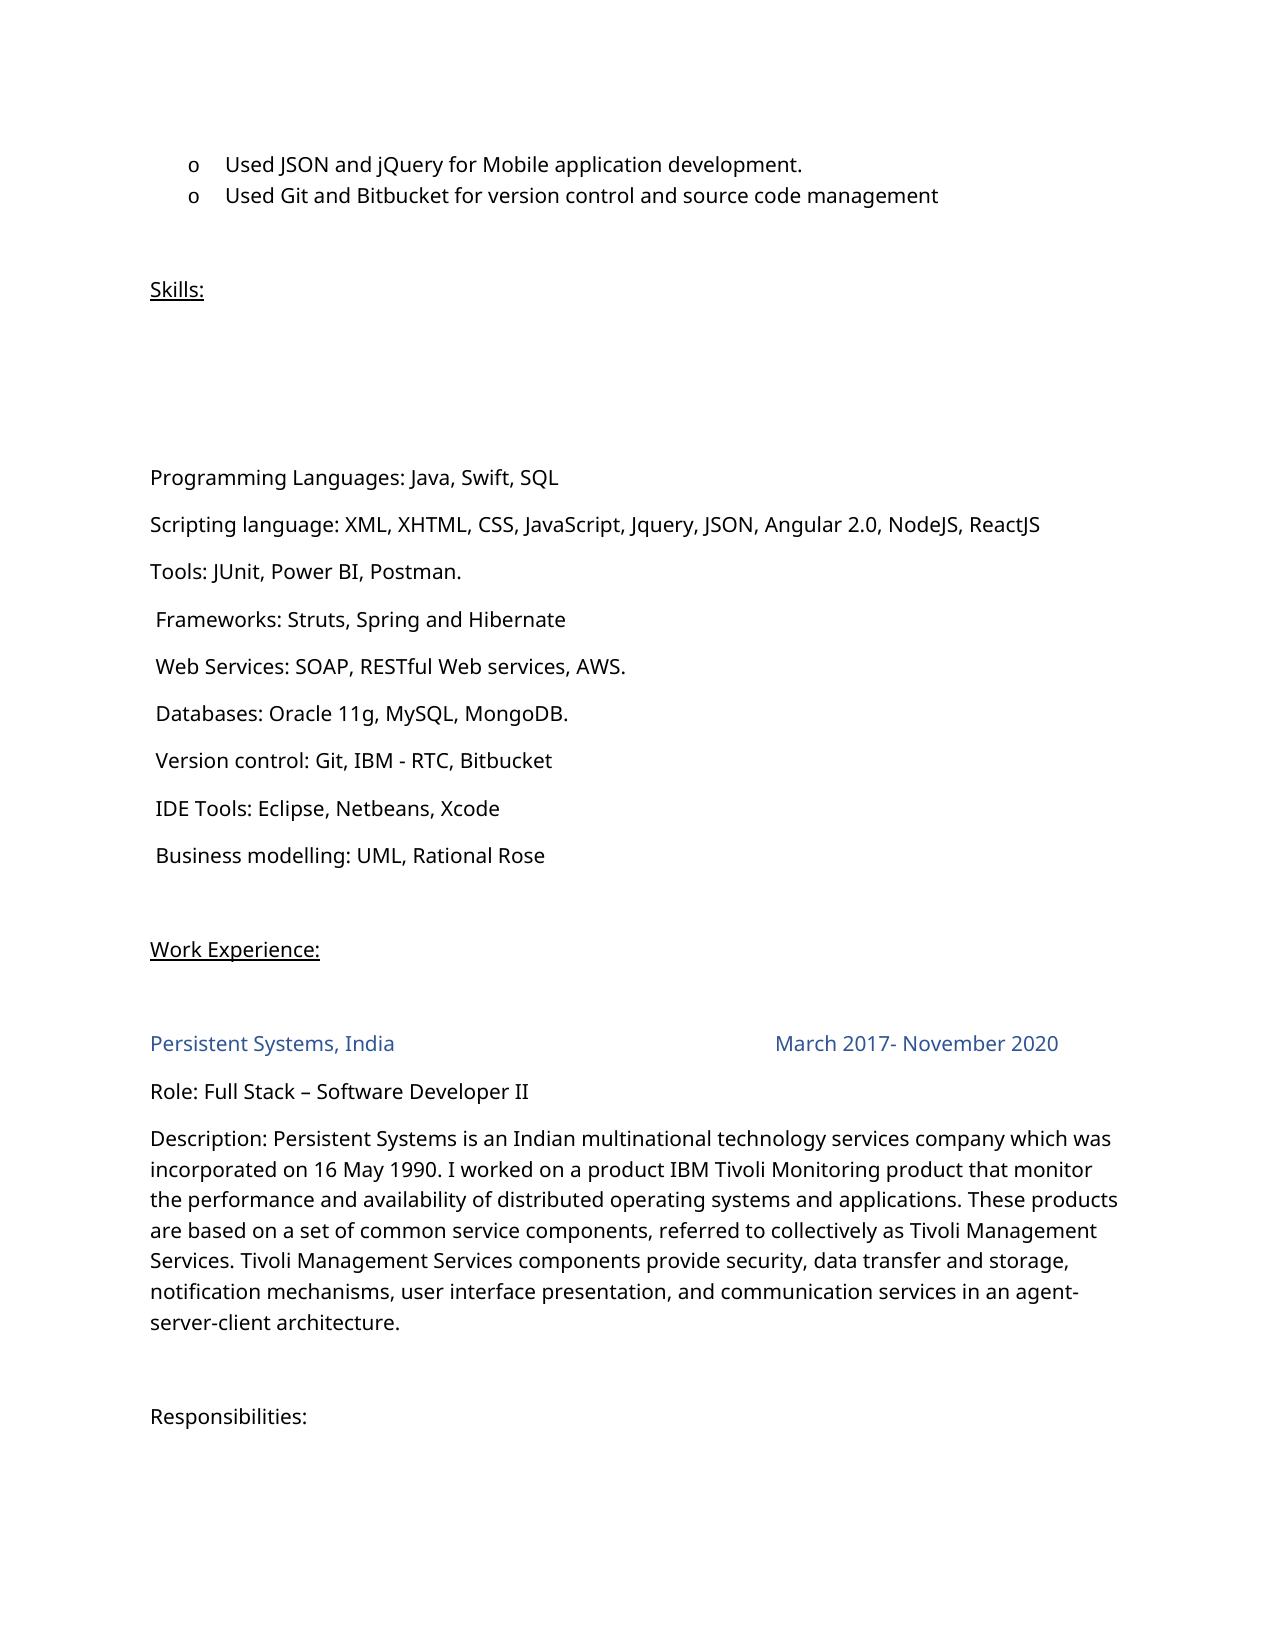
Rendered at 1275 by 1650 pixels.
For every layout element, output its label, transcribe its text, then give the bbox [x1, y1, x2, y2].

text Web Services: SOAP, RESTful Web services, AWS. [150, 652, 1125, 681]
list Used Git and Bitbucket for version control and source code management [187, 181, 1125, 209]
text Version control: Git, IBM - RTC, Bitbucket [150, 747, 1125, 775]
text Description: Persistent Systems is an Indian multinational technology services company which was incorporated on 16 May 1990. I worked on a product IBM Tivoli Monitoring product that monitor the performance and availability of distributed operating systems and applications. These products are based on a set of common service components, referred to collectively as Tivoli Management Services. Tivoli Management Services components provide security, data transfer and storage, notification mechanisms, user interface presentation, and communication services in an agent-server-client architecture. [150, 1124, 1125, 1336]
text Programming Languages: Java, Swift, SQL [150, 463, 1125, 491]
list Used JSON and jQuery for Mobile application development. [187, 150, 1125, 178]
text Scripting language: XML, XHTML, CSS, JavaScript, Jquery, JSON, Angular 2.0, NodeJS, ReactJS [150, 510, 1125, 539]
text IDE Tools: Eclipse, Netbeans, Xcode [150, 794, 1125, 822]
text Tools: JUnit, Power BI, Postman. [150, 557, 1125, 586]
text Persistent Systems, India March 2017- November 2020 [150, 1029, 1125, 1058]
text Frameworks: Struts, Spring and Hibernate [150, 605, 1125, 633]
text Work Experience: [150, 935, 1125, 964]
text Responsibilities: [150, 1402, 1125, 1431]
text Databases: Oracle 11g, MySQL, MongoDB. [150, 699, 1125, 728]
text Skills: [150, 275, 1125, 303]
text Business modelling: UML, Rational Rose [150, 841, 1125, 870]
text Role: Full Stack – Software Developer II [150, 1077, 1125, 1105]
